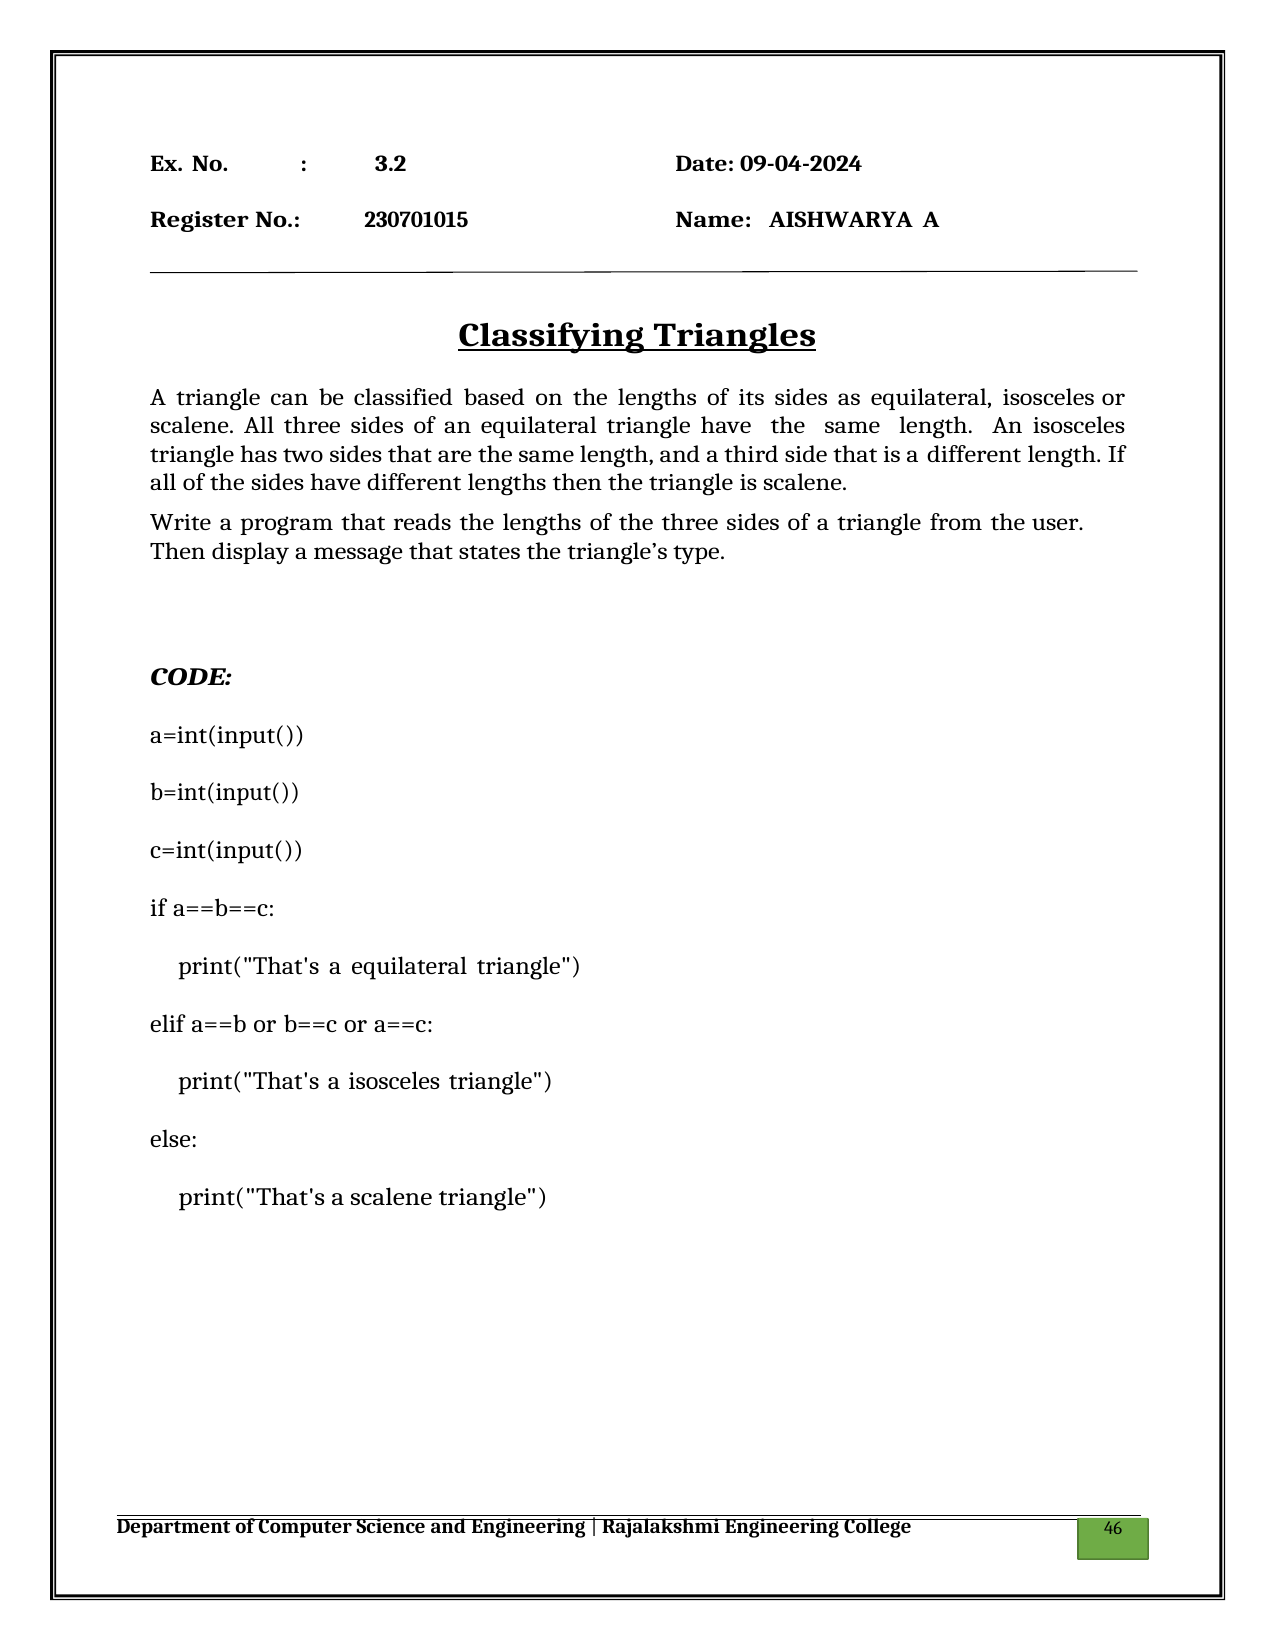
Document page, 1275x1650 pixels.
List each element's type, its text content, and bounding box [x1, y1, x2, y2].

text print("That's a isosceles triangle") else: [150, 1067, 571, 1153]
text A triangle can be classified based on the lengths of its sides as equilateral, isosceles or scalene. All three sides of an equilateral triangle have the same length. An isosceles triangle has two sides that are the same length, and a third side that is a different length. If all of the sides have different lengths then the triangle is scalene. [150, 384, 1125, 497]
text Register No.: 230701015 Name: AISHWARYA A [150, 206, 1150, 233]
text Then display a message that states the triangle’s type. [150, 538, 1150, 566]
text Write a program that reads the lengths of the three sides of a triangle from the user. [150, 509, 1150, 537]
text Ex. No. : 3.2 Date: 09-04-2024 [150, 151, 1150, 177]
subtitle Classifying Triangles [171, 316, 1103, 355]
text print("That's a scalene triangle") [178, 1183, 1150, 1211]
text a=int(input()) b=int(input()) c=int(input()) if a==b==c: [150, 721, 308, 922]
subtitle CODE: [150, 662, 1150, 691]
text print("That's a equilateral triangle") elif a==b or b==c or a==c: [150, 952, 599, 1038]
